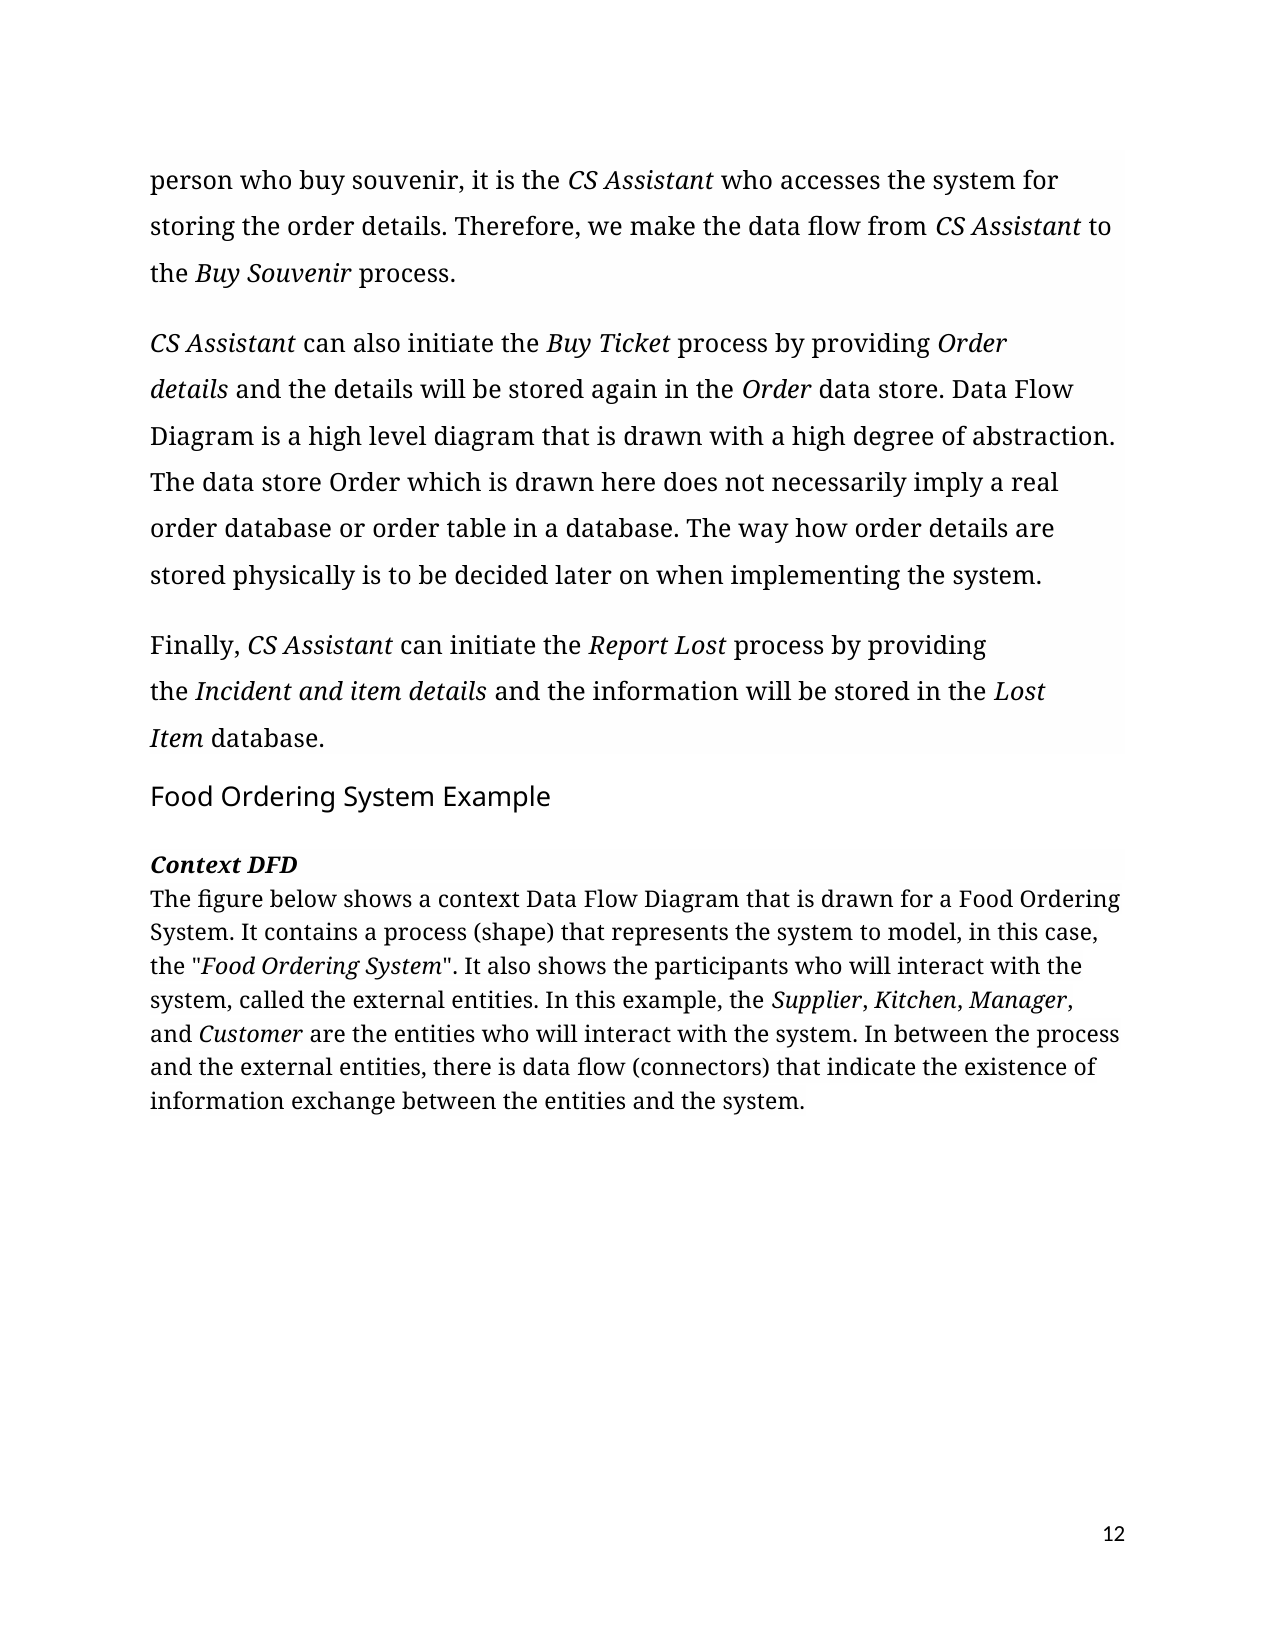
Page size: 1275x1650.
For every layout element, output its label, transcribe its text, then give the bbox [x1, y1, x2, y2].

text The figure below shows a context Data Flow Diagram that is drawn for a Food Ordering System. It contains a process (shape) that represents the system to model, in this case, the "Food Ordering System". It also shows the participants who will interact with the system, called the external entities. In this example, the Supplier, Kitchen, Manager, and Customer are the entities who will interact with the system. In between the process and the external entities, there is data flow (connectors) that indicate the existence of information exchange between the entities and the system. [150, 883, 1125, 1116]
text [150, 150, 1125, 289]
text Finally, CS Assistant can initiate the Report Lost process by providing the Incident and item details and the information will be stored in the Lost Item database. [150, 615, 1125, 754]
subtitle Food Ordering System Example [150, 778, 1125, 815]
text CS Assistant can also initiate the Buy Ticket process by providing Order details and the details will be stored again in the Order data store. Data Flow Diagram is a high level diagram that is drawn with a high degree of abstraction. The data store Order which is drawn here does not necessarily imply a real order database or order table in a database. The way how order details are stored physically is to be decided later on when implementing the system. [150, 313, 1125, 592]
subtitle Context DFD [150, 849, 1125, 880]
